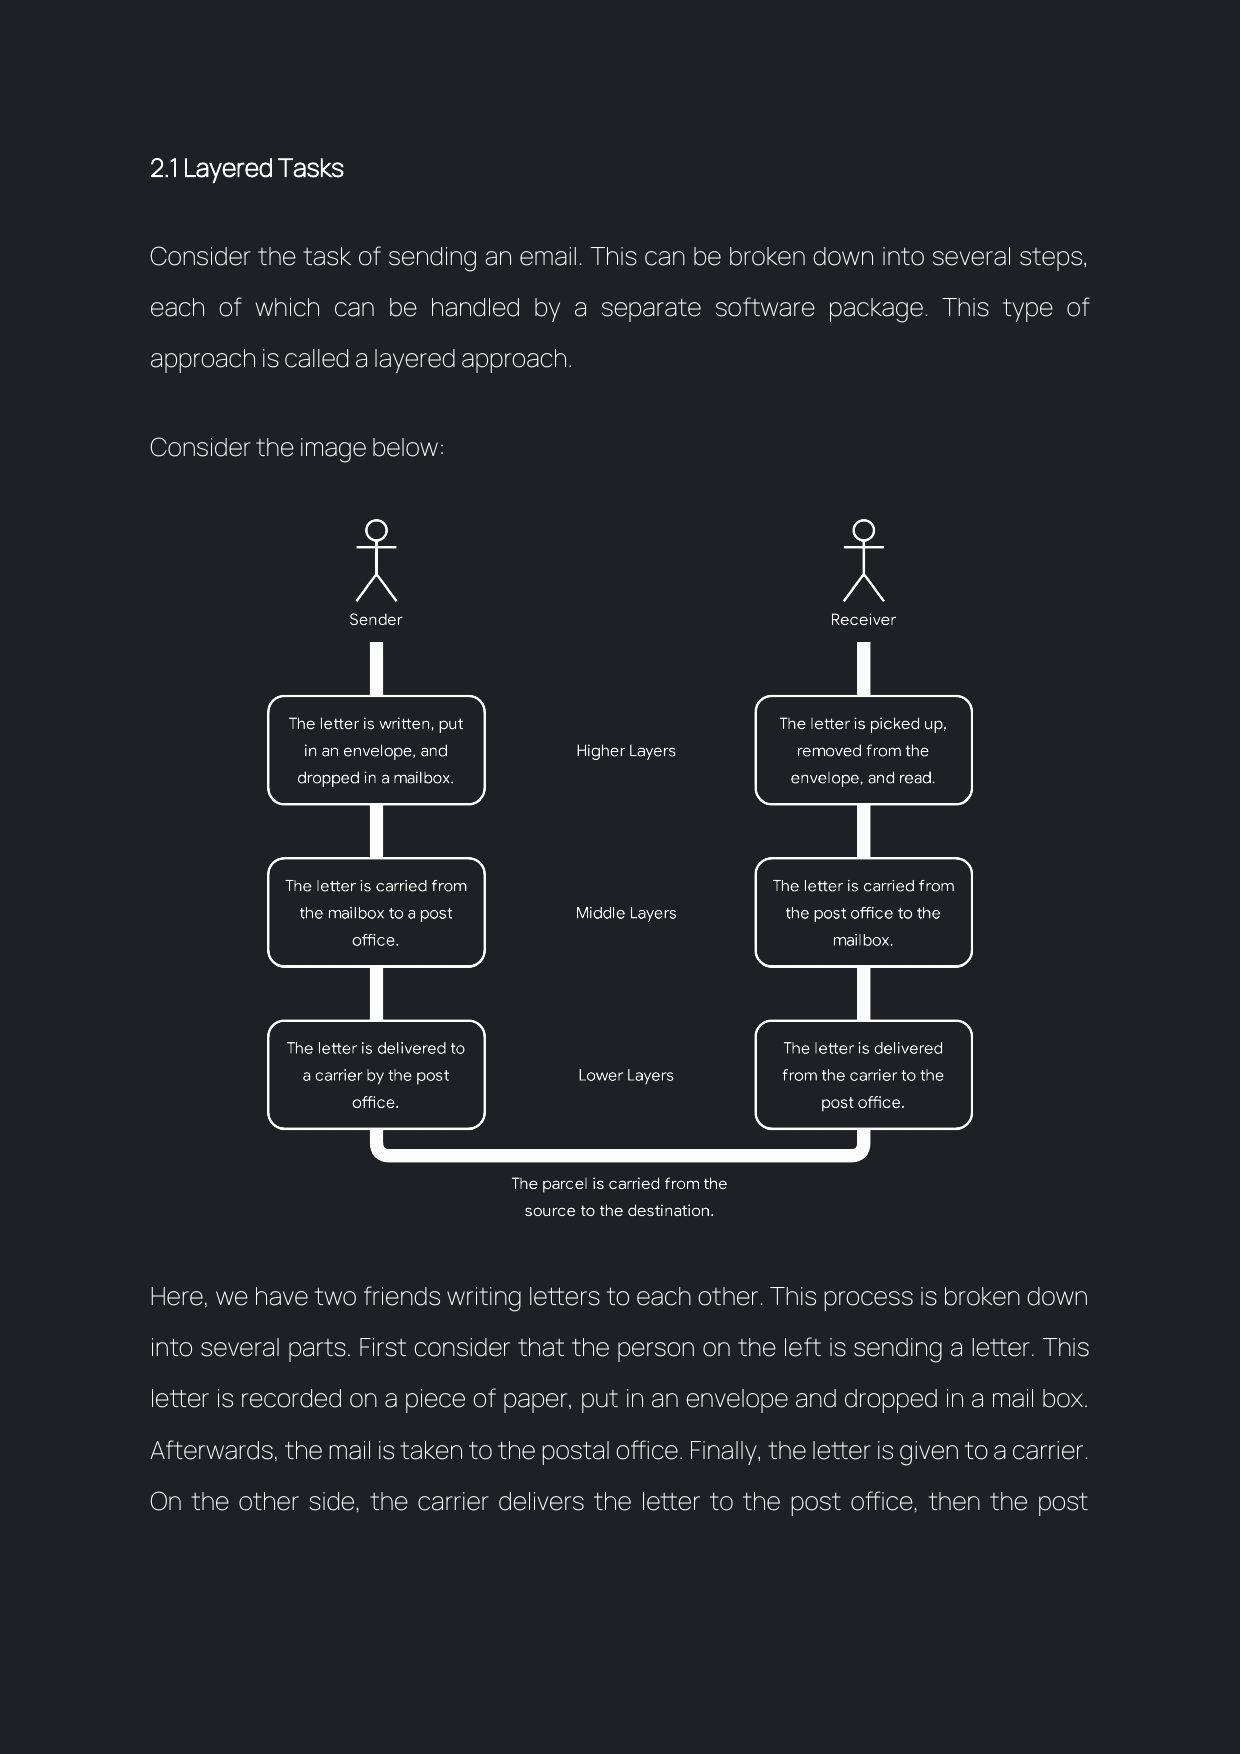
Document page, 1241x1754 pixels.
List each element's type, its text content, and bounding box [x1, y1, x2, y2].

text Consider the task of sending an email. This can be broken down into several steps, each of which can be handled by a separate software package. This type of approach is called a layered approach. [150, 239, 1090, 375]
text Consider the image below: [150, 430, 1090, 464]
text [150, 1279, 1090, 1518]
subtitle 2.1 Layered Tasks [150, 150, 1090, 184]
picture [266, 518, 974, 1224]
